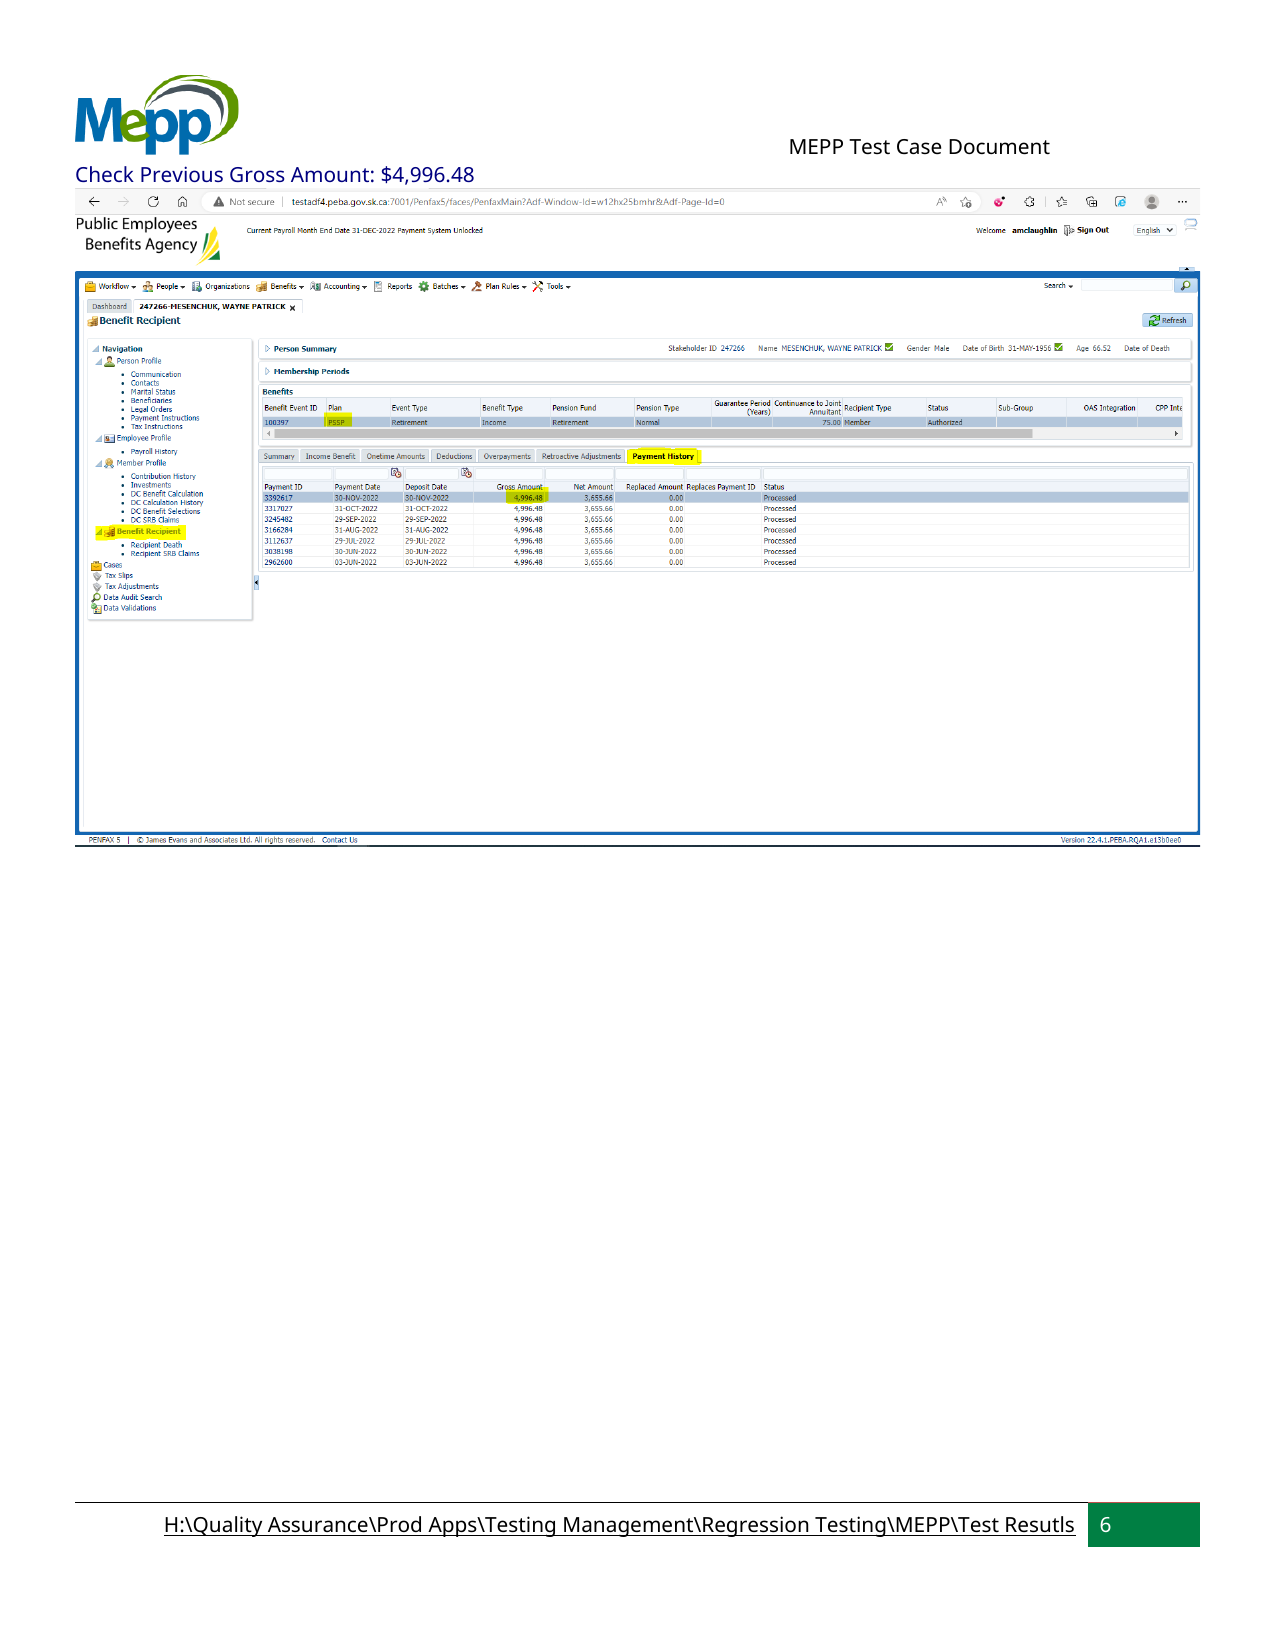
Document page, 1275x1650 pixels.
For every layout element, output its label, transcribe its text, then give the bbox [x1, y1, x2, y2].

picture [75, 188, 1200, 847]
text Check Previous Gross Amount: $4,996.48 [75, 160, 1200, 188]
picture [75, 75, 239, 155]
